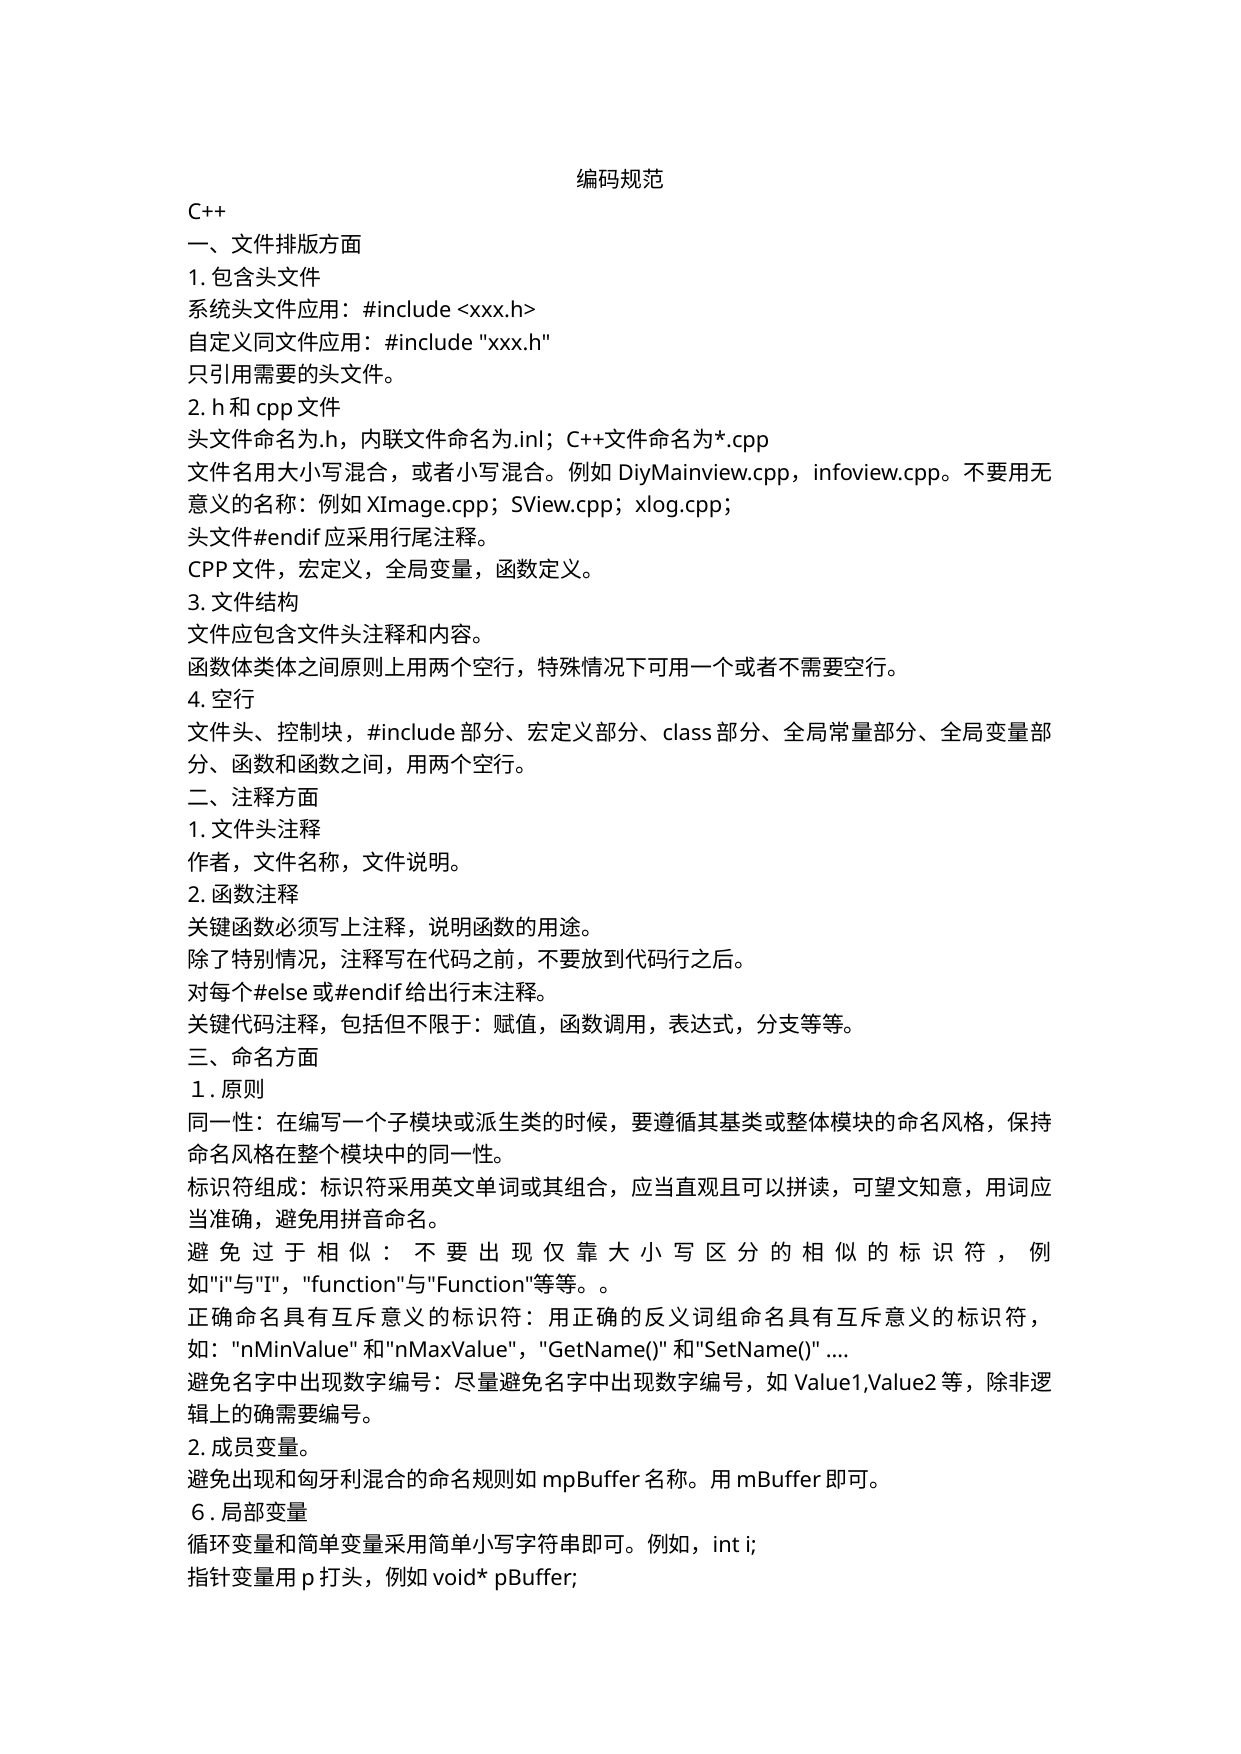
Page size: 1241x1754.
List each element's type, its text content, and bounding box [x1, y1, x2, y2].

text 2. h和cpp文件 [187, 389, 1053, 422]
text 避免名字中出现数字编号：尽量避免名字中出现数字编号，如Value1,Value2等，除非逻辑上的确需要编号。 [187, 1364, 1053, 1429]
text 3. 文件结构 [187, 584, 1053, 617]
text 文件头、控制块，#include部分、宏定义部分、class部分、全局常量部分、全局变量部分、函数和函数之间，用两个空行。 [187, 714, 1053, 779]
text 自定义同文件应用：#include "xxx.h" [187, 324, 1053, 357]
text 标识符组成：标识符采用英文单词或其组合，应当直观且可以拼读，可望文知意，用词应当准确，避免用拼音命名。 [187, 1169, 1053, 1234]
text 避免过于相似：不要出现仅靠大小写区分的相似的标识符，例如"i"与"I"，"function"与"Function"等等。。 [187, 1234, 1053, 1299]
text 编码规范 [187, 162, 1053, 194]
text 文件应包含文件头注释和内容。 [187, 617, 1053, 649]
text 函数体类体之间原则上用两个空行，特殊情况下可用一个或者不需要空行。 [187, 649, 1053, 682]
text １. 原则 [187, 1072, 1053, 1104]
text 指针变量用p打头，例如void* pBuffer; [187, 1559, 1053, 1592]
text 头文件#endif应采用行尾注释。 [187, 519, 1053, 552]
text 2. 成员变量。 [187, 1429, 1053, 1462]
text 正确命名具有互斥意义的标识符：用正确的反义词组命名具有互斥意义的标识符，如："nMinValue" 和"nMaxValue"，"GetName()" 和"SetName()" …. [187, 1299, 1053, 1364]
text 系统头文件应用：#include <xxx.h> [187, 292, 1053, 324]
text 关键代码注释，包括但不限于：赋值，函数调用，表达式，分支等等。 [187, 1007, 1053, 1039]
text 头文件命名为.h，内联文件命名为.inl；C++文件命名为*.cpp [187, 422, 1053, 454]
text 文件名用大小写混合，或者小写混合。例如DiyMainview.cpp，infoview.cpp。不要用无意义的名称：例如XImage.cpp；SView.cpp；xlog.cpp； [187, 454, 1053, 519]
text 循环变量和简单变量采用简单小写字符串即可。例如，int i; [187, 1527, 1053, 1559]
text 同一性：在编写一个子模块或派生类的时候，要遵循其基类或整体模块的命名风格，保持命名风格在整个模块中的同一性。 [187, 1104, 1053, 1169]
text 1. 文件头注释 [187, 812, 1053, 844]
text ６. 局部变量 [187, 1494, 1053, 1527]
text 4. 空行 [187, 682, 1053, 714]
text 一、文件排版方面 [187, 227, 1053, 259]
text 作者，文件名称，文件说明。 [187, 844, 1053, 877]
text 对每个#else或#endif给出行末注释。 [187, 974, 1053, 1007]
text 三、命名方面 [187, 1039, 1053, 1072]
text 2. 函数注释 [187, 877, 1053, 909]
text CPP文件，宏定义，全局变量，函数定义。 [187, 552, 1053, 584]
text 关键函数必须写上注释，说明函数的用途。 [187, 909, 1053, 942]
text 除了特别情况，注释写在代码之前，不要放到代码行之后。 [187, 942, 1053, 974]
text C++ [187, 194, 1053, 227]
text 避免出现和匈牙利混合的命名规则如mpBuffer名称。用mBuffer即可。 [187, 1462, 1053, 1494]
text 二、注释方面 [187, 779, 1053, 812]
text 1. 包含头文件 [187, 259, 1053, 292]
text 只引用需要的头文件。 [187, 357, 1053, 389]
